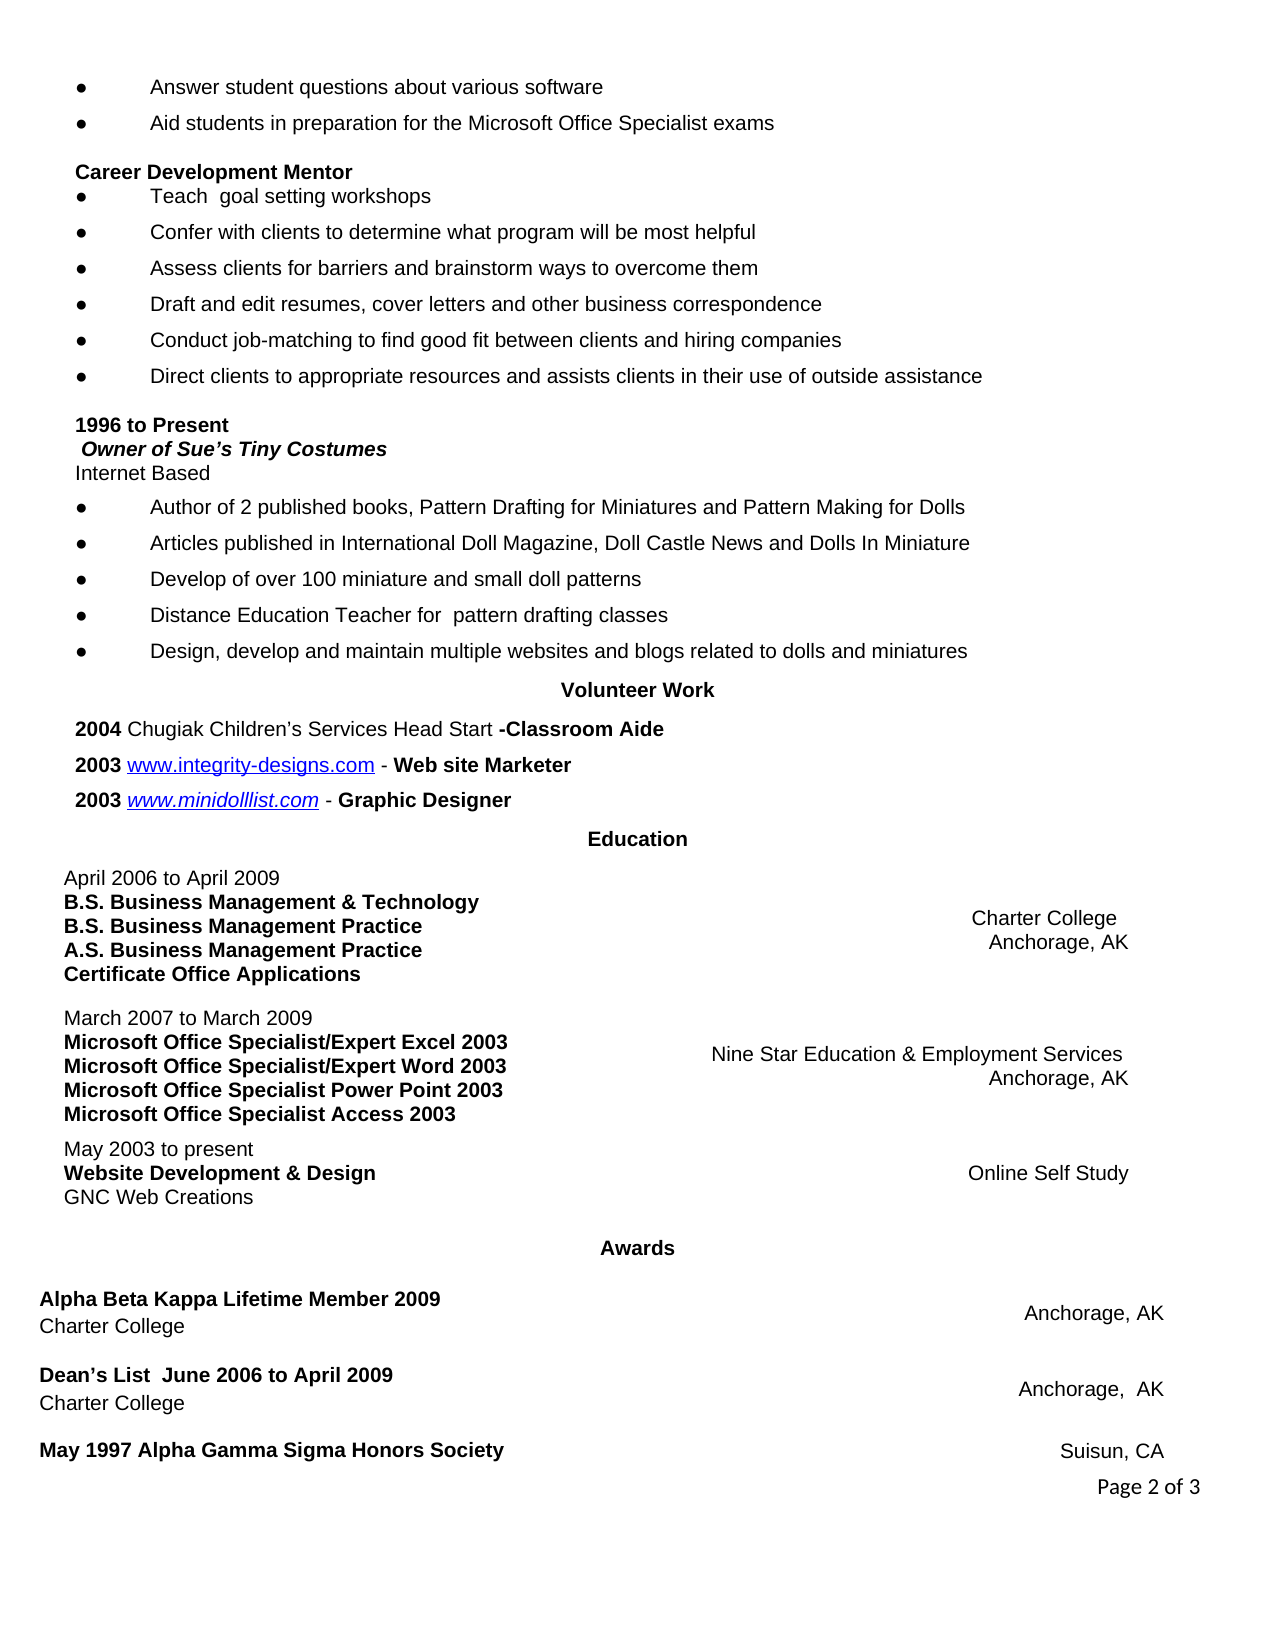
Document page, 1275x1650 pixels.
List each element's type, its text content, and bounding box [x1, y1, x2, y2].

list Develop of over 100 miniature and small doll patterns [75, 567, 1200, 591]
list Draft and edit resumes, cover letters and other business correspondence [75, 292, 1200, 316]
list Answer student questions about various software [75, 75, 1200, 99]
list Assess clients for barriers and brainstorm ways to overcome them [75, 256, 1200, 280]
text 2003 www.integrity-designs.com - Web site Marketer [75, 752, 1200, 776]
text Awards [75, 1236, 1200, 1260]
list Distance Education Teacher for pattern drafting classes [75, 603, 1200, 627]
table_cell May 2003 to present Website Development & Design GNC Web Creations [64, 1137, 637, 1221]
text 2004 Chugiak Children’s Services Head Start -Classroom Aide [75, 716, 1200, 740]
table_header April 2006 to April 2009 B.S. Business Management & Technology B.S. Business Management Practice A.S. Business Management Practice Certificate Office Applications [64, 866, 637, 1006]
table_header Charter College Anchorage, AK [637, 866, 1129, 1006]
table_cell Online Self Study [637, 1137, 1129, 1221]
list Teach goal setting workshops [75, 184, 1200, 208]
list Aid students in preparation for the Microsoft Office Specialist exams [75, 111, 1200, 135]
table_cell Nine Star Education & Employment Services Anchorage, AK [637, 1006, 1129, 1137]
table_cell March 2007 to March 2009 Microsoft Office Specialist/Expert Excel 2003 Microsoft Office Specialist/Expert Word 2003 Microsoft Office Specialist Power Point 2003 Microsoft Office Specialist Access 2003 [64, 1006, 637, 1137]
list Confer with clients to determine what program will be most helpful [75, 220, 1200, 244]
text Internet Based [75, 460, 1200, 484]
text 2003 www.minidolllist.com - Graphic Designer [75, 788, 1200, 812]
text Career Development Mentor [75, 160, 1200, 184]
table_header Anchorage, AK [602, 1275, 1175, 1351]
table_cell Anchorage, AK [602, 1351, 1175, 1427]
table_header Alpha Beta Kappa Lifetime Member 2009 Charter College [28, 1275, 602, 1351]
text Volunteer Work [75, 677, 1200, 701]
text Education [75, 827, 1200, 851]
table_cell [28, 1428, 602, 1463]
list Conduct job-matching to find good fit between clients and hiring companies [75, 328, 1200, 352]
text 1996 to Present [75, 412, 1200, 436]
table_cell Suisun, CA [602, 1428, 1175, 1463]
list Design, develop and maintain multiple websites and blogs related to dolls and miniatures [75, 638, 1200, 662]
list Articles published in International Doll Magazine, Doll Castle News and Dolls In Miniature [75, 531, 1200, 555]
table_cell Dean’s List June 2006 to April 2009 Charter College [28, 1351, 602, 1427]
text Owner of Sue’s Tiny Costumes [75, 436, 1200, 460]
list Author of 2 published books, Pattern Drafting for Miniatures and Pattern Making for Dolls [75, 495, 1200, 519]
list Direct clients to appropriate resources and assists clients in their use of outside assistance [75, 363, 1200, 387]
